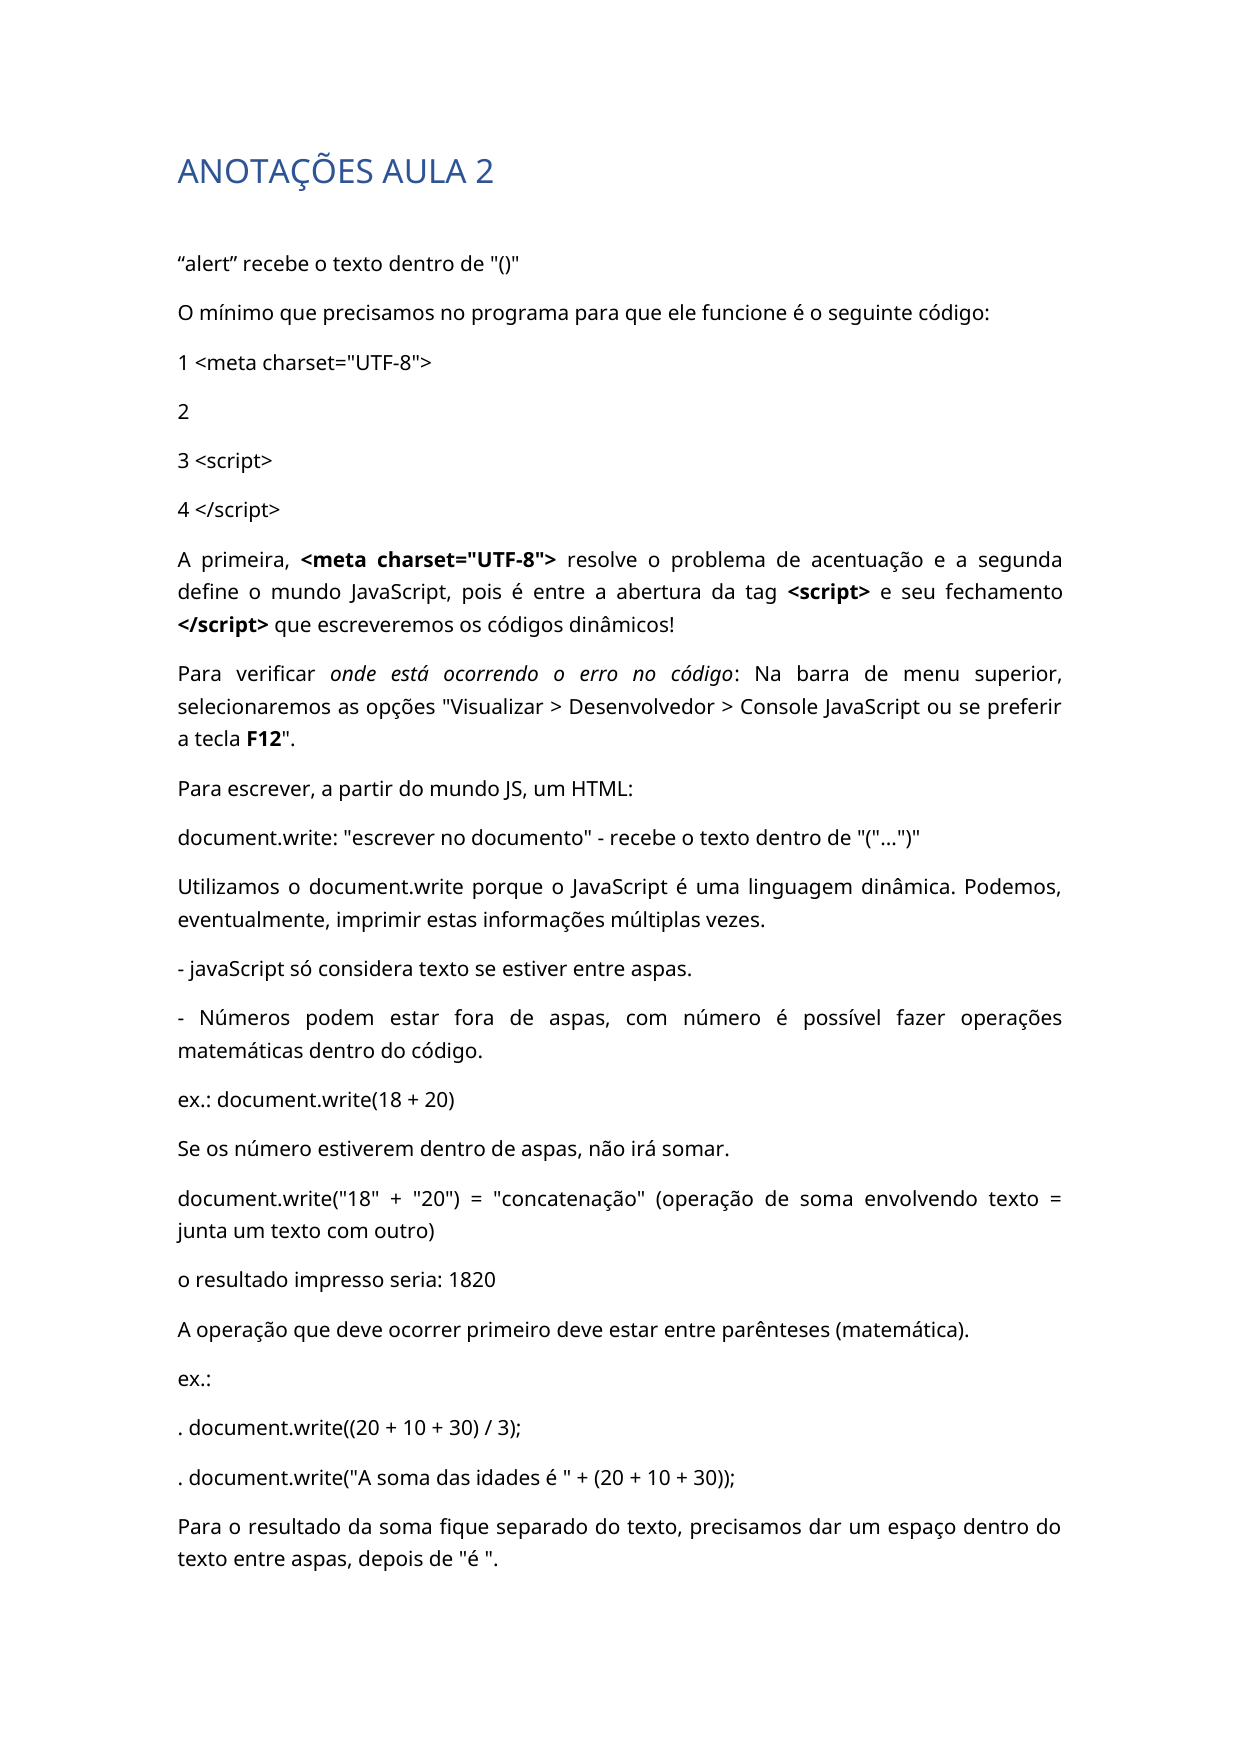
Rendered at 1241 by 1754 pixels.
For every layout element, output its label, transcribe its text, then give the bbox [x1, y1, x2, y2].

text A operação que deve ocorrer primeiro deve estar entre parênteses (matemática). [177, 1315, 1063, 1343]
text A primeira, <meta charset="UTF-8"> resolve o problema de acentuação e a segunda define o mundo JavaScript, pois é entre a abertura da tag <script> e seu fechamento </script> que escreveremos os códigos dinâmicos! [177, 545, 1063, 638]
text 2 [177, 397, 1063, 425]
text - Números podem estar fora de aspas, com número é possível fazer operações matemáticas dentro do código. [177, 1003, 1063, 1064]
text ex.: document.write(18 + 20) [177, 1085, 1063, 1114]
text document.write: "escrever no documento" - recebe o texto dentro de "("...")" [177, 823, 1063, 851]
text Se os número estiverem dentro de aspas, não irá somar. [177, 1134, 1063, 1163]
text Para escrever, a partir do mundo JS, um HTML: [177, 774, 1063, 802]
text 1 <meta charset="UTF-8"> [177, 348, 1063, 376]
text . document.write("A soma das idades é " + (20 + 10 + 30)); [177, 1463, 1063, 1491]
text o resultado impresso seria: 1820 [177, 1266, 1063, 1294]
subtitle ANOTAÇÕES AULA 2 [177, 148, 1063, 193]
text 4 </script> [177, 495, 1063, 524]
text Para o resultado da soma fique separado do texto, precisamos dar um espaço dentro do texto entre aspas, depois de "é ". [177, 1512, 1063, 1573]
text - javaScript só considera texto se estiver entre aspas. [177, 954, 1063, 982]
text . document.write((20 + 10 + 30) / 3); [177, 1413, 1063, 1442]
text 3 <script> [177, 446, 1063, 474]
text ex.: [177, 1364, 1063, 1393]
text “alert” recebe o texto dentro de "()" [177, 249, 1063, 277]
text document.write("18" + "20") = "concatenação" (operação de soma envolvendo texto = junta um texto com outro) [177, 1184, 1063, 1245]
text Para verificar onde está ocorrendo o erro no código: Na barra de menu superior, selecionaremos as opções "Visualizar > Desenvolvedor > Console JavaScript ou se preferir a tecla F12". [177, 659, 1063, 753]
text O mínimo que precisamos no programa para que ele funcione é o seguinte código: [177, 298, 1063, 327]
text Utilizamos o document.write porque o JavaScript é uma linguagem dinâmica. Podemos, eventualmente, imprimir estas informações múltiplas vezes. [177, 872, 1063, 933]
